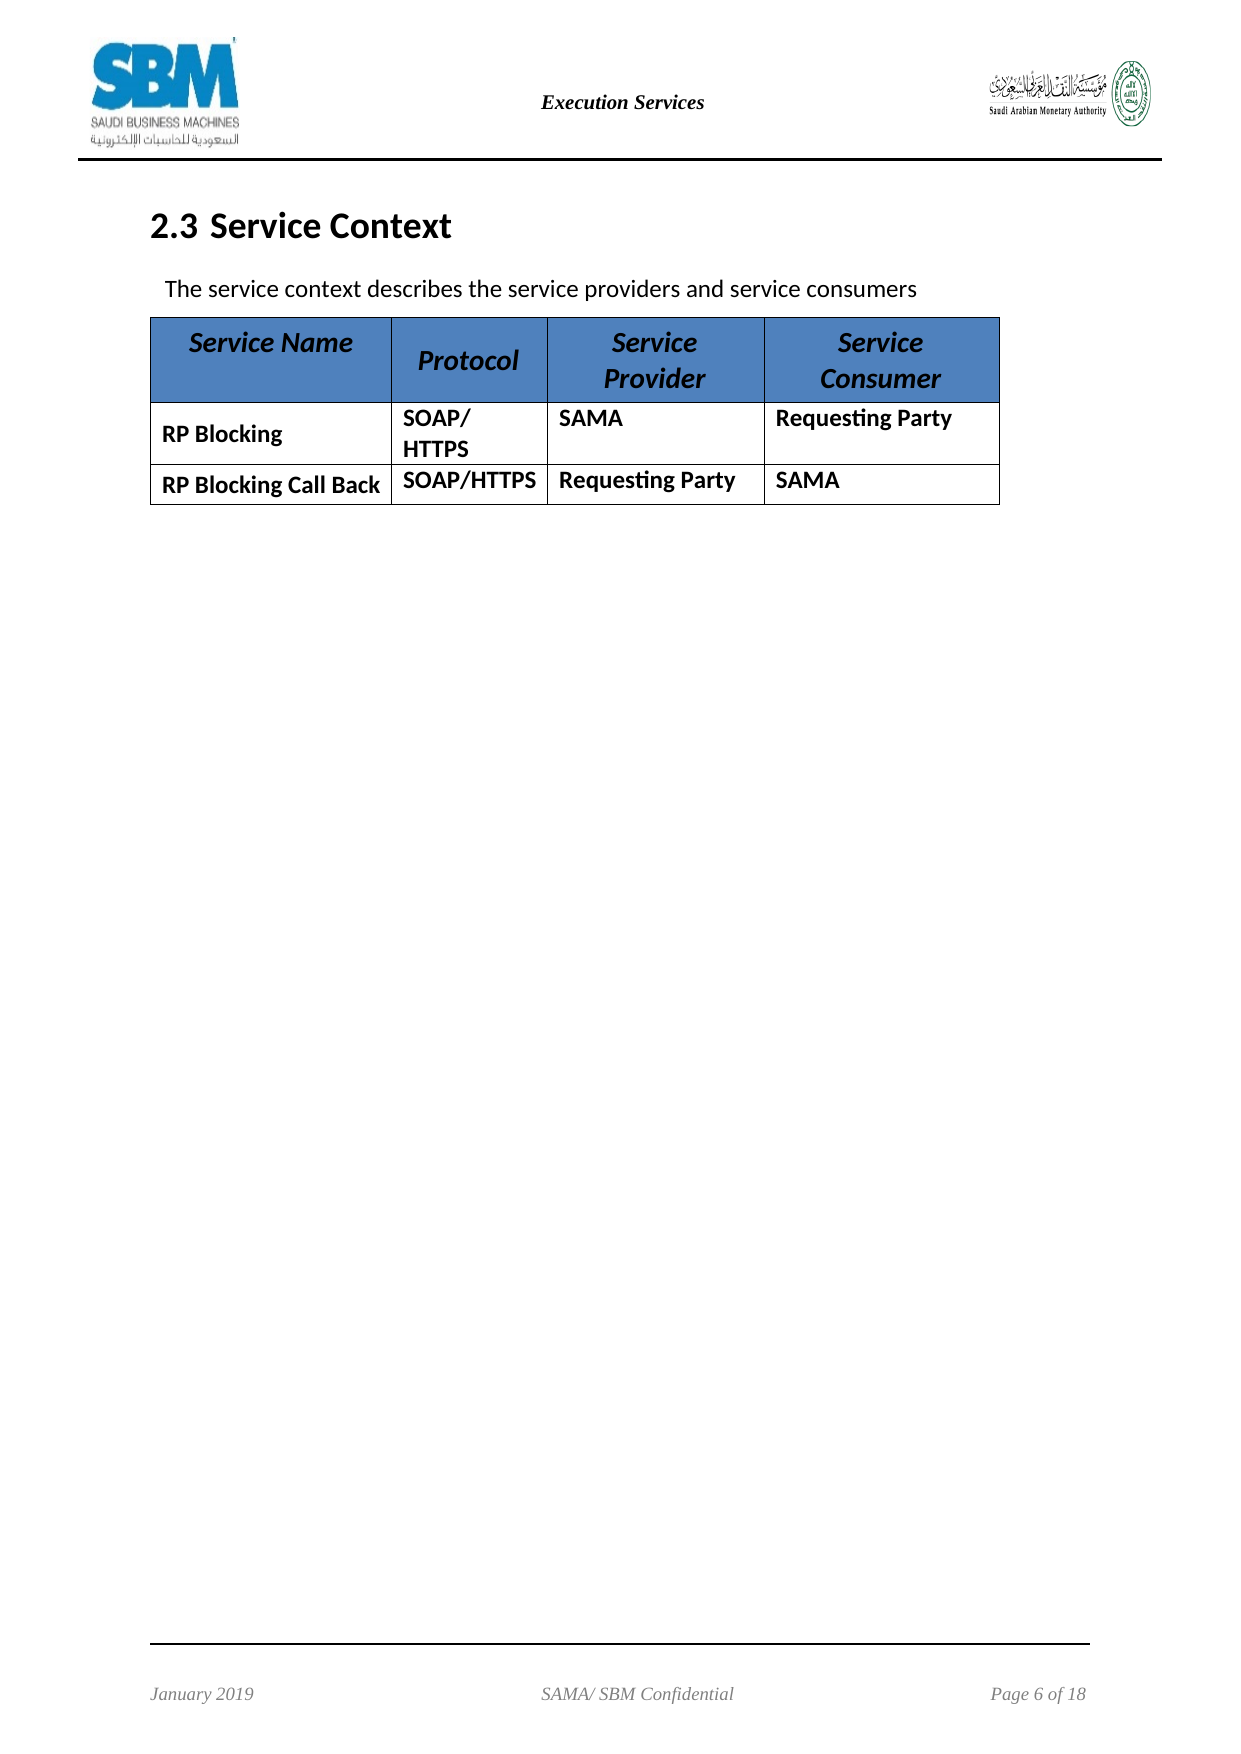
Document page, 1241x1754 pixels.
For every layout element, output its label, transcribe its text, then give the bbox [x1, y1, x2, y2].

table_header Service Consumer [765, 318, 999, 402]
table_cell Requesting Party [548, 465, 764, 504]
text The service context describes the service providers and service consumers [164, 274, 1090, 304]
table_cell SAMA [765, 465, 999, 504]
table_cell SOAP/HTTPS [392, 403, 547, 464]
subtitle Service Context [150, 202, 1090, 248]
table_cell SOAP/HTTPS [392, 465, 547, 504]
table_cell SAMA [548, 403, 764, 464]
table_cell Requesting Party [765, 403, 999, 464]
table_header Service Provider [548, 318, 764, 402]
table_cell RP Blocking Call Back [151, 465, 391, 504]
picture [988, 56, 1151, 132]
table_header Service Name [151, 318, 391, 402]
table_cell RP Blocking [151, 403, 391, 464]
table_header Protocol [392, 318, 547, 402]
picture [89, 37, 240, 150]
